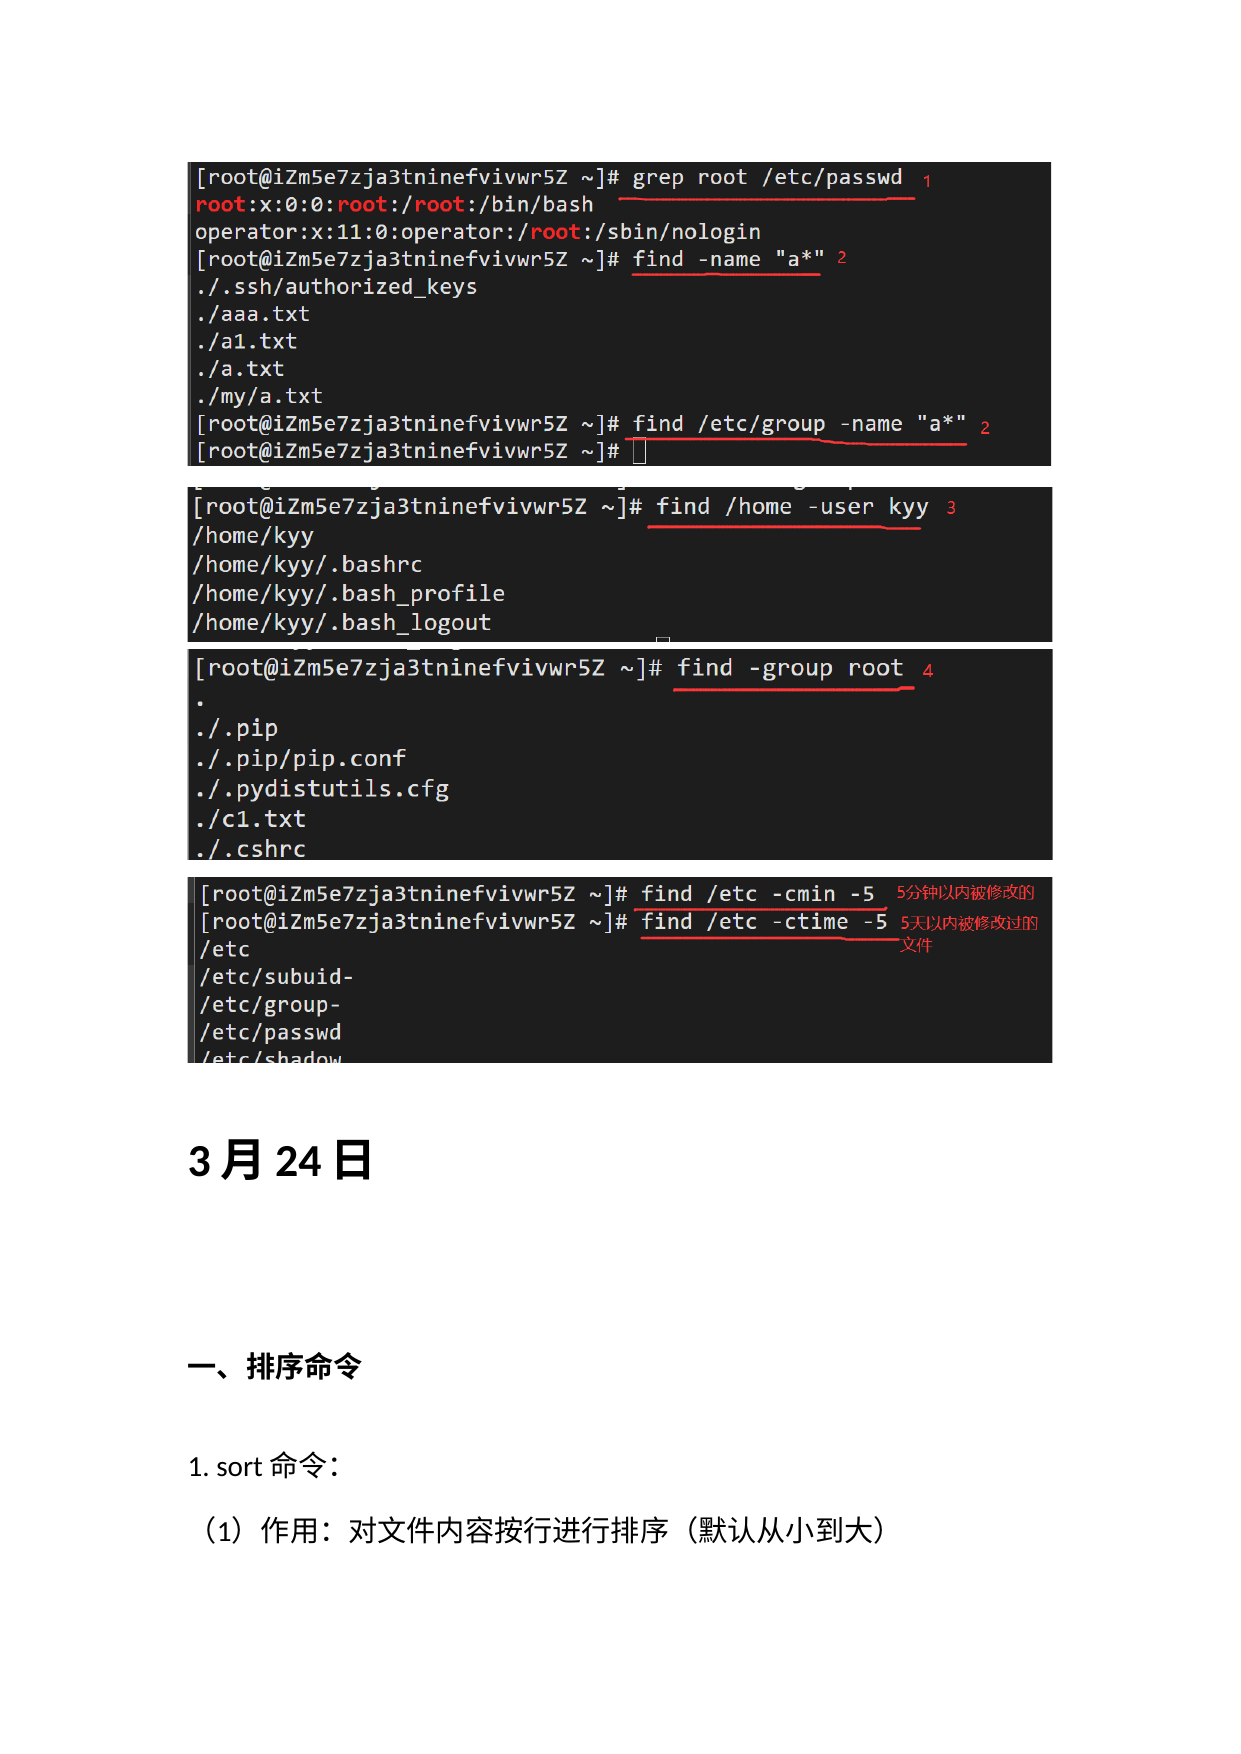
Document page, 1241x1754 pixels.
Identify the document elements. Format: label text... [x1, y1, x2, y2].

picture [187, 649, 1053, 860]
list （1）作用：对文件内容按行进行排序（默认从小到大） [187, 1496, 1053, 1561]
list 1. sort命令： [187, 1431, 1053, 1496]
picture [187, 162, 1052, 466]
picture [187, 877, 1053, 1063]
subtitle 3月24日 [187, 1107, 1053, 1205]
subtitle 一、排序命令 [187, 1332, 1053, 1397]
picture [187, 487, 1053, 642]
